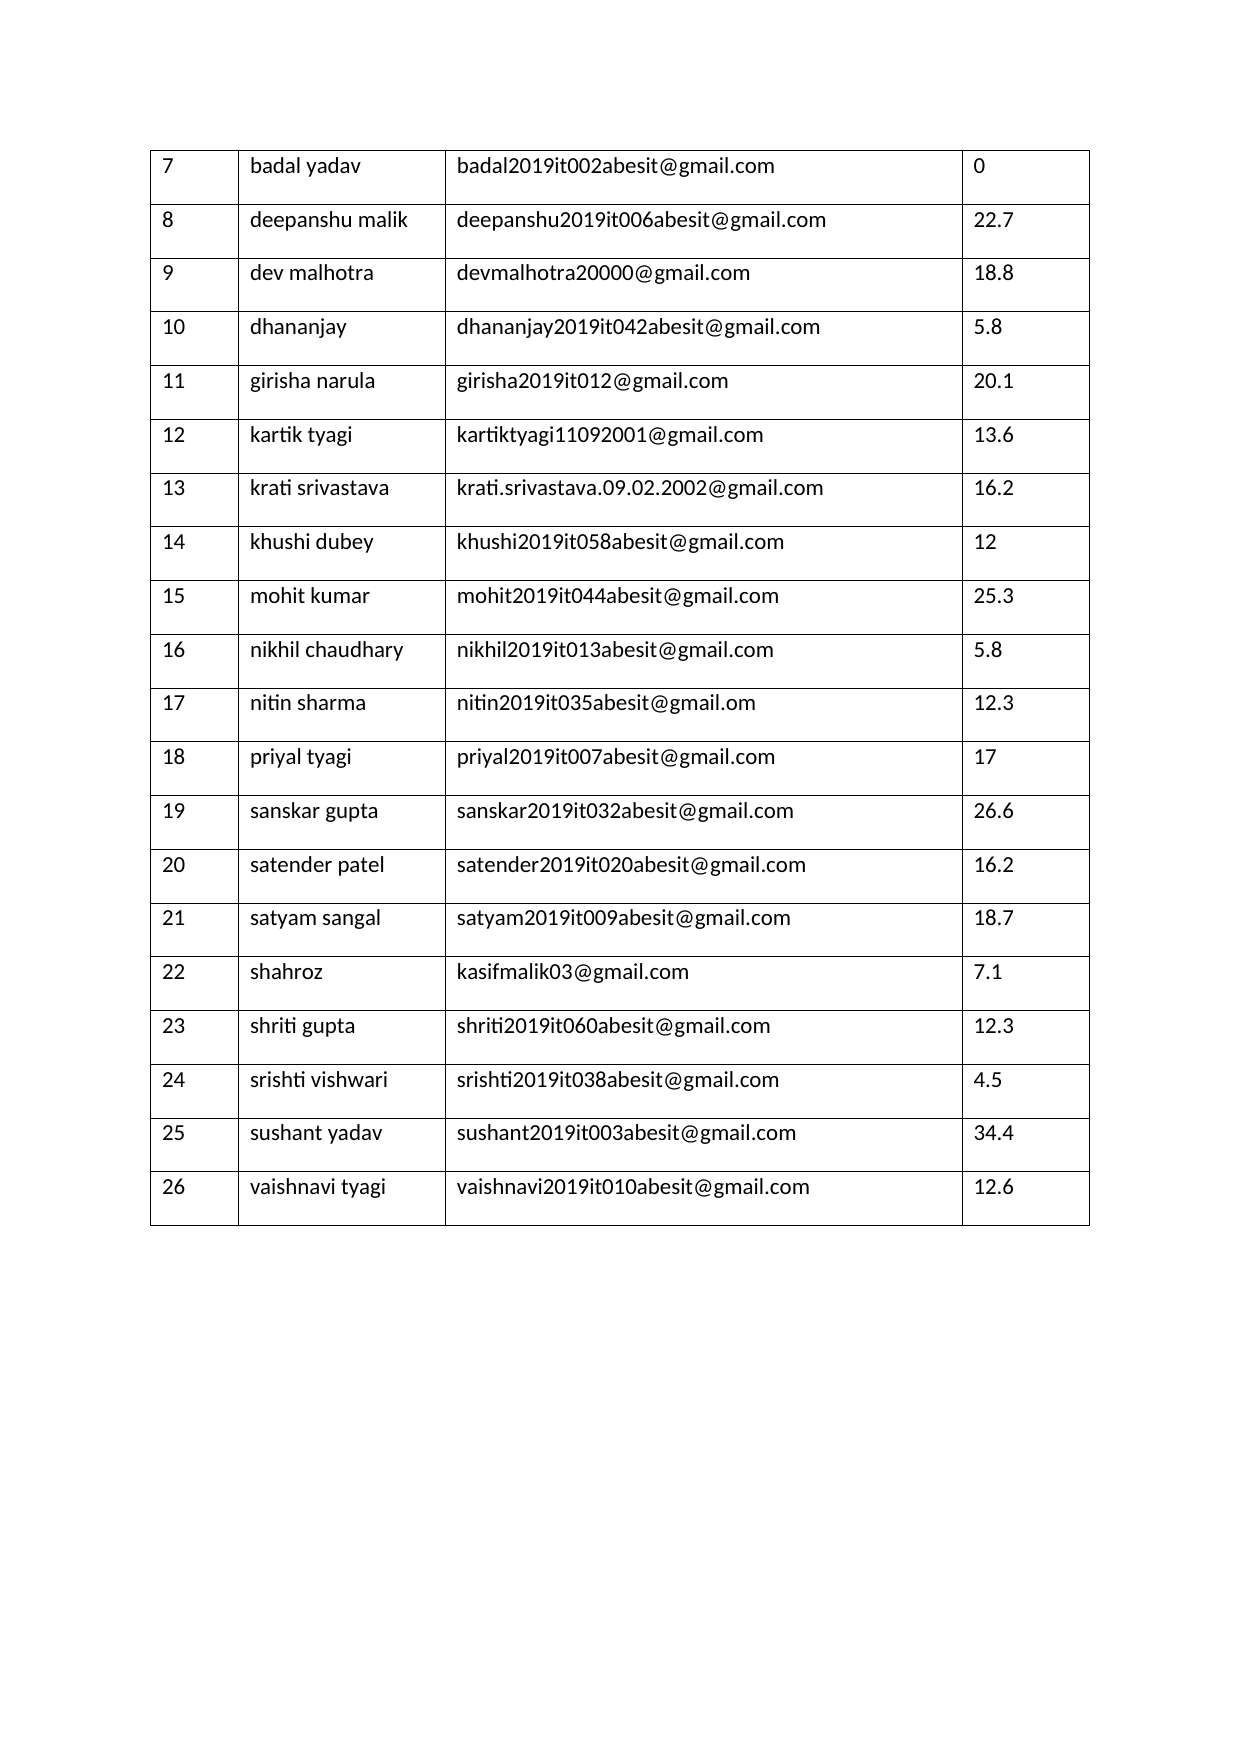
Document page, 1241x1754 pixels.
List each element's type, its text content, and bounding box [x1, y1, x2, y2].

table_cell 23 [151, 1011, 238, 1064]
table_cell vaishnavi tyagi [239, 1172, 445, 1225]
table_cell 11 [151, 366, 238, 419]
table_cell 24 [151, 1065, 238, 1117]
table_cell kartiktyagi11092001@gmail.com [446, 420, 962, 472]
table_cell 4.5 [963, 1065, 1089, 1117]
table_cell sanskar2019it032abesit@gmail.com [446, 796, 962, 849]
table_cell srishti vishwari [239, 1065, 445, 1117]
table_cell 17 [151, 689, 238, 741]
table_cell 13.6 [963, 420, 1089, 472]
table_cell satyam2019it009abesit@gmail.com [446, 904, 962, 956]
table_cell badal yadav [239, 151, 445, 204]
table_cell devmalhotra20000@gmail.com [446, 259, 962, 311]
table_cell mohit2019it044abesit@gmail.com [446, 581, 962, 634]
table_cell krati.srivastava.09.02.2002@gmail.com [446, 474, 962, 526]
table_cell dhananjay [239, 312, 445, 365]
table_cell 34.4 [963, 1119, 1089, 1171]
table_cell 18.8 [963, 259, 1089, 311]
table_cell shriti gupta [239, 1011, 445, 1064]
table_cell 16 [151, 635, 238, 687]
table_cell 9 [151, 259, 238, 311]
table_cell 26 [151, 1172, 238, 1225]
table_cell priyal2019it007abesit@gmail.com [446, 742, 962, 795]
table_cell satender patel [239, 850, 445, 902]
table_cell khushi dubey [239, 527, 445, 580]
table_cell kasifmalik03@gmail.com [446, 957, 962, 1010]
table_cell dev malhotra [239, 259, 445, 311]
table_cell 0 [963, 151, 1089, 204]
table_cell nitin2019it035abesit@gmail.om [446, 689, 962, 741]
table_cell sushant2019it003abesit@gmail.com [446, 1119, 962, 1171]
table_cell girisha2019it012@gmail.com [446, 366, 962, 419]
table_cell 18.7 [963, 904, 1089, 956]
table_cell nikhil chaudhary [239, 635, 445, 687]
table_cell 26.6 [963, 796, 1089, 849]
table_cell 20 [151, 850, 238, 902]
table_cell 5.8 [963, 635, 1089, 687]
table_cell deepanshu2019it006abesit@gmail.com [446, 205, 962, 257]
table_cell girisha narula [239, 366, 445, 419]
table_cell 16.2 [963, 474, 1089, 526]
table_cell dhananjay2019it042abesit@gmail.com [446, 312, 962, 365]
table_cell 25 [151, 1119, 238, 1171]
table_cell 7 [151, 151, 238, 204]
table_cell 12.3 [963, 1011, 1089, 1064]
table_cell satyam sangal [239, 904, 445, 956]
table_cell 25.3 [963, 581, 1089, 634]
table_cell 22.7 [963, 205, 1089, 257]
table_cell vaishnavi2019it010abesit@gmail.com [446, 1172, 962, 1225]
table_cell badal2019it002abesit@gmail.com [446, 151, 962, 204]
table_cell 5.8 [963, 312, 1089, 365]
table_cell 16.2 [963, 850, 1089, 902]
table_cell 21 [151, 904, 238, 956]
table_cell nikhil2019it013abesit@gmail.com [446, 635, 962, 687]
table_cell deepanshu malik [239, 205, 445, 257]
table_cell 13 [151, 474, 238, 526]
table_cell 12 [151, 420, 238, 472]
table_cell 20.1 [963, 366, 1089, 419]
table_cell 14 [151, 527, 238, 580]
table_cell 12.6 [963, 1172, 1089, 1225]
table_cell 12 [963, 527, 1089, 580]
table_cell nitin sharma [239, 689, 445, 741]
table_cell 8 [151, 205, 238, 257]
table_cell srishti2019it038abesit@gmail.com [446, 1065, 962, 1117]
table_cell 22 [151, 957, 238, 1010]
table_cell priyal tyagi [239, 742, 445, 795]
table_cell 15 [151, 581, 238, 634]
table_cell 10 [151, 312, 238, 365]
table_cell shriti2019it060abesit@gmail.com [446, 1011, 962, 1064]
table_cell satender2019it020abesit@gmail.com [446, 850, 962, 902]
table_cell sanskar gupta [239, 796, 445, 849]
table_cell sushant yadav [239, 1119, 445, 1171]
table_cell mohit kumar [239, 581, 445, 634]
table_cell kartik tyagi [239, 420, 445, 472]
table_cell 17 [963, 742, 1089, 795]
table_cell 19 [151, 796, 238, 849]
table_cell 12.3 [963, 689, 1089, 741]
table_cell 18 [151, 742, 238, 795]
table_cell krati srivastava [239, 474, 445, 526]
table_cell khushi2019it058abesit@gmail.com [446, 527, 962, 580]
table_cell shahroz [239, 957, 445, 1010]
table_cell 7.1 [963, 957, 1089, 1010]
